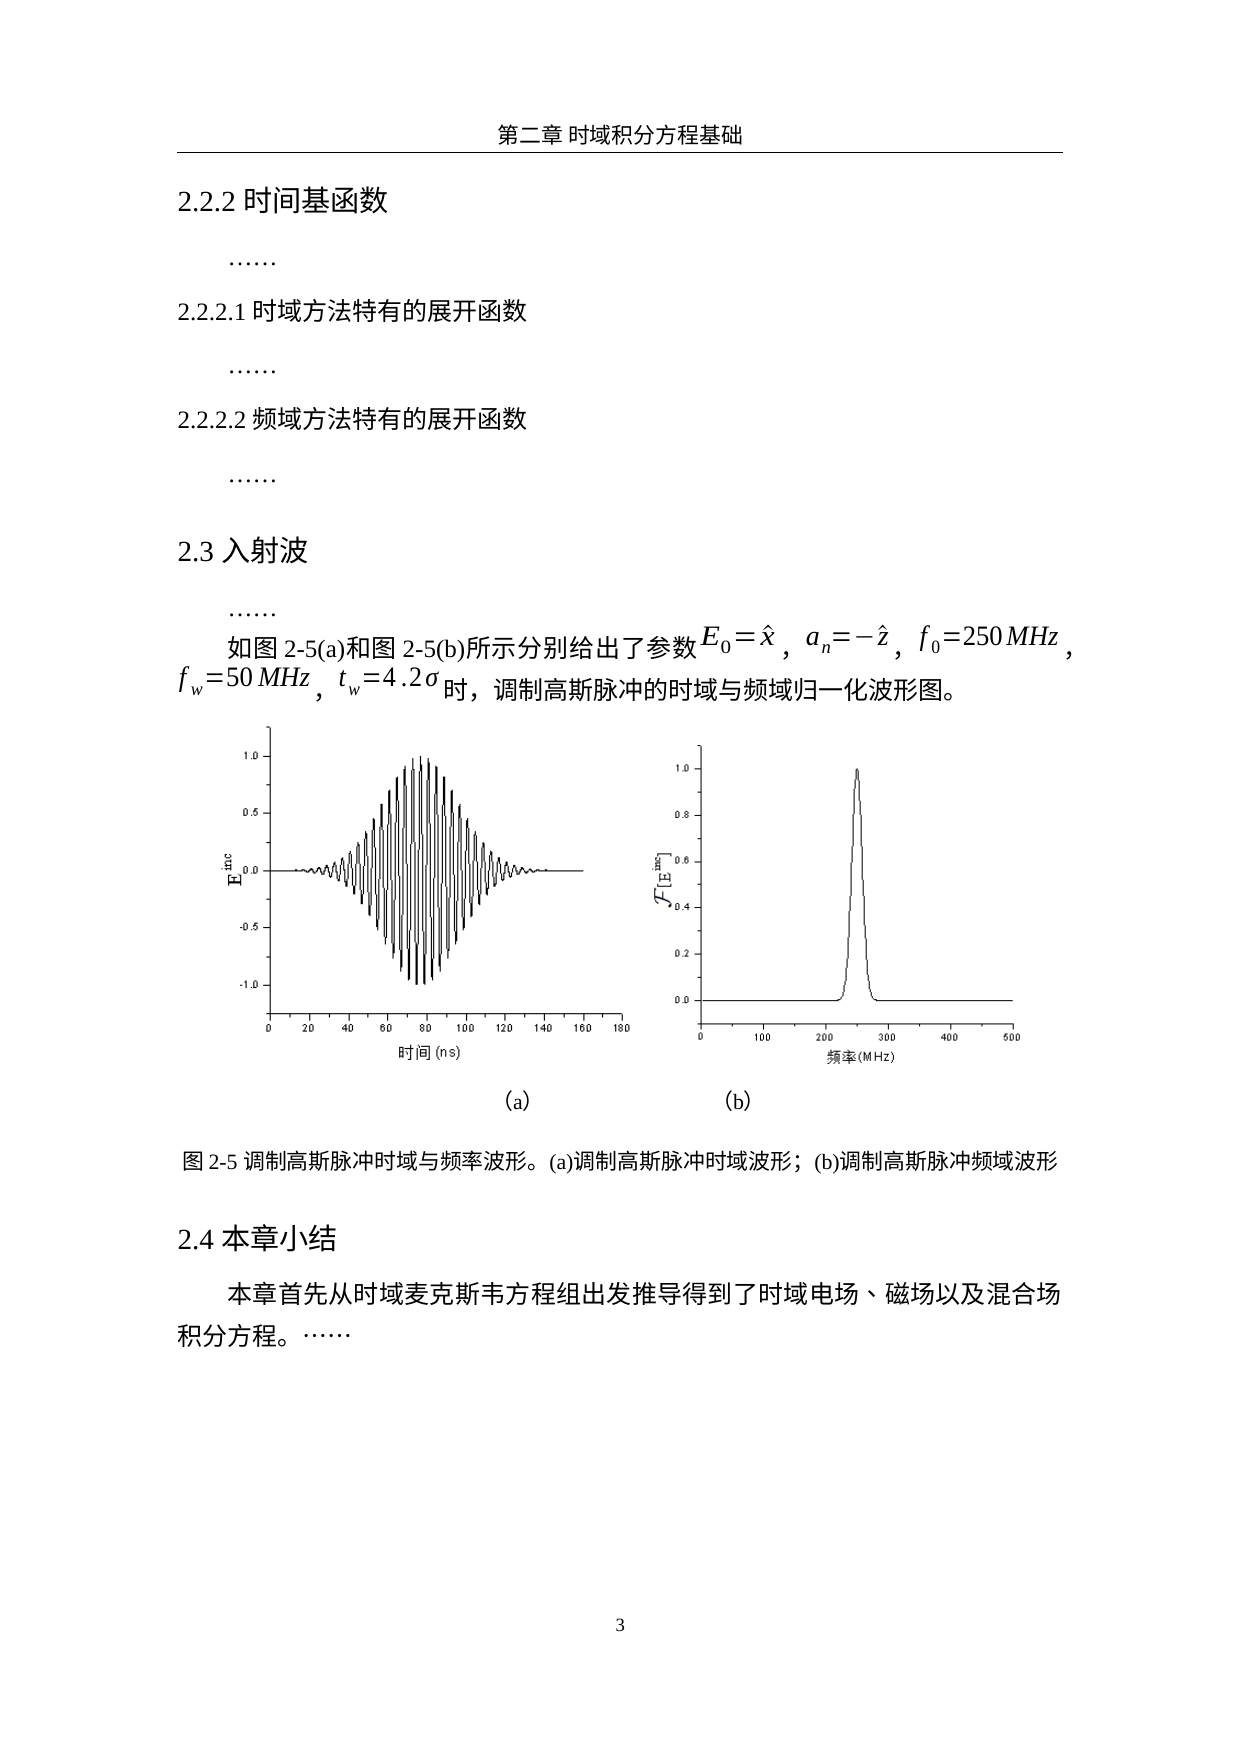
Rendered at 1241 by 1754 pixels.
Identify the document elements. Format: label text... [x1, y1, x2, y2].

text 2.2.2 时间基函数 [177, 177, 1063, 219]
text 图2-5 调制高斯脉冲时域与频率波形。(a)调制高斯脉冲时域波形；(b)调制高斯脉冲频域波形 [177, 1136, 1063, 1178]
text 2.3 入射波 [177, 528, 1063, 570]
text 2.4 本章小结 [177, 1215, 1063, 1258]
text 如图2-5(a)和图2-5(b)所示分别给出了参数，，，，时，调制高斯脉冲的时域与频域归一化波形图。 [177, 624, 1063, 708]
text 本章首先从时域麦克斯韦方程组出发推导得到了时域电场、磁场以及混合场积分方程。…… [177, 1270, 1063, 1353]
text 2.2.2.2 频域方法特有的展开函数 [177, 394, 1063, 436]
text …… [177, 232, 1063, 274]
picture [215, 720, 1025, 1072]
text 2.2.2.1 时域方法特有的展开函数 [177, 286, 1063, 328]
text …… [177, 340, 1063, 382]
text …… [177, 583, 1063, 624]
text （a） （b） [177, 1084, 1063, 1116]
text …… [177, 449, 1063, 490]
